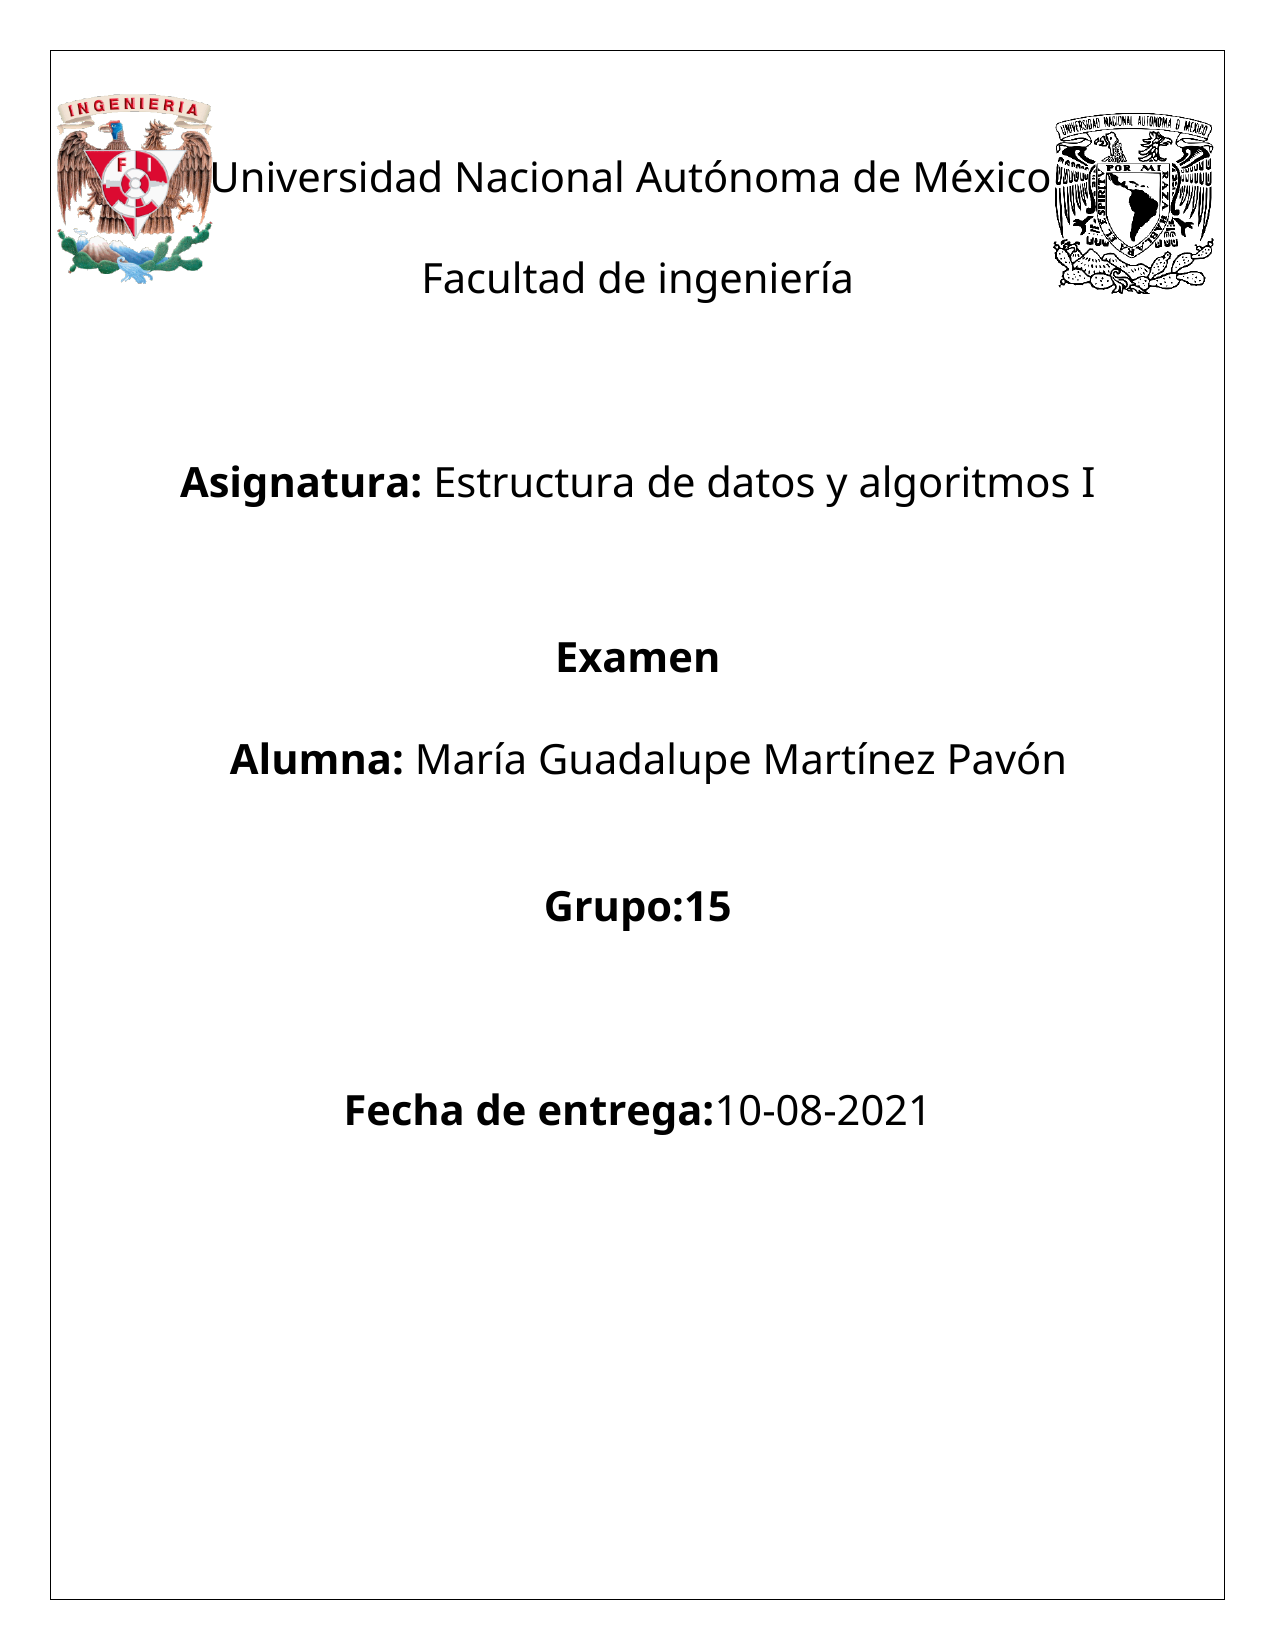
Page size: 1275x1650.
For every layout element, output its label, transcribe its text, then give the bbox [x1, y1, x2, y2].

text Asignatura: Estructura de datos y algoritmos I [177, 453, 1098, 509]
picture [53, 92, 215, 286]
picture [1052, 112, 1214, 294]
text Fecha de entrega:10-08-2021 [177, 1080, 1098, 1137]
text Universidad Nacional Autónoma de México [215, 147, 1052, 204]
text Alumna: María Guadalupe Martínez Pavón [177, 730, 1098, 787]
text Grupo:15 [177, 877, 1098, 933]
text Facultad de ingeniería [177, 249, 1098, 306]
text Examen [177, 628, 1098, 685]
